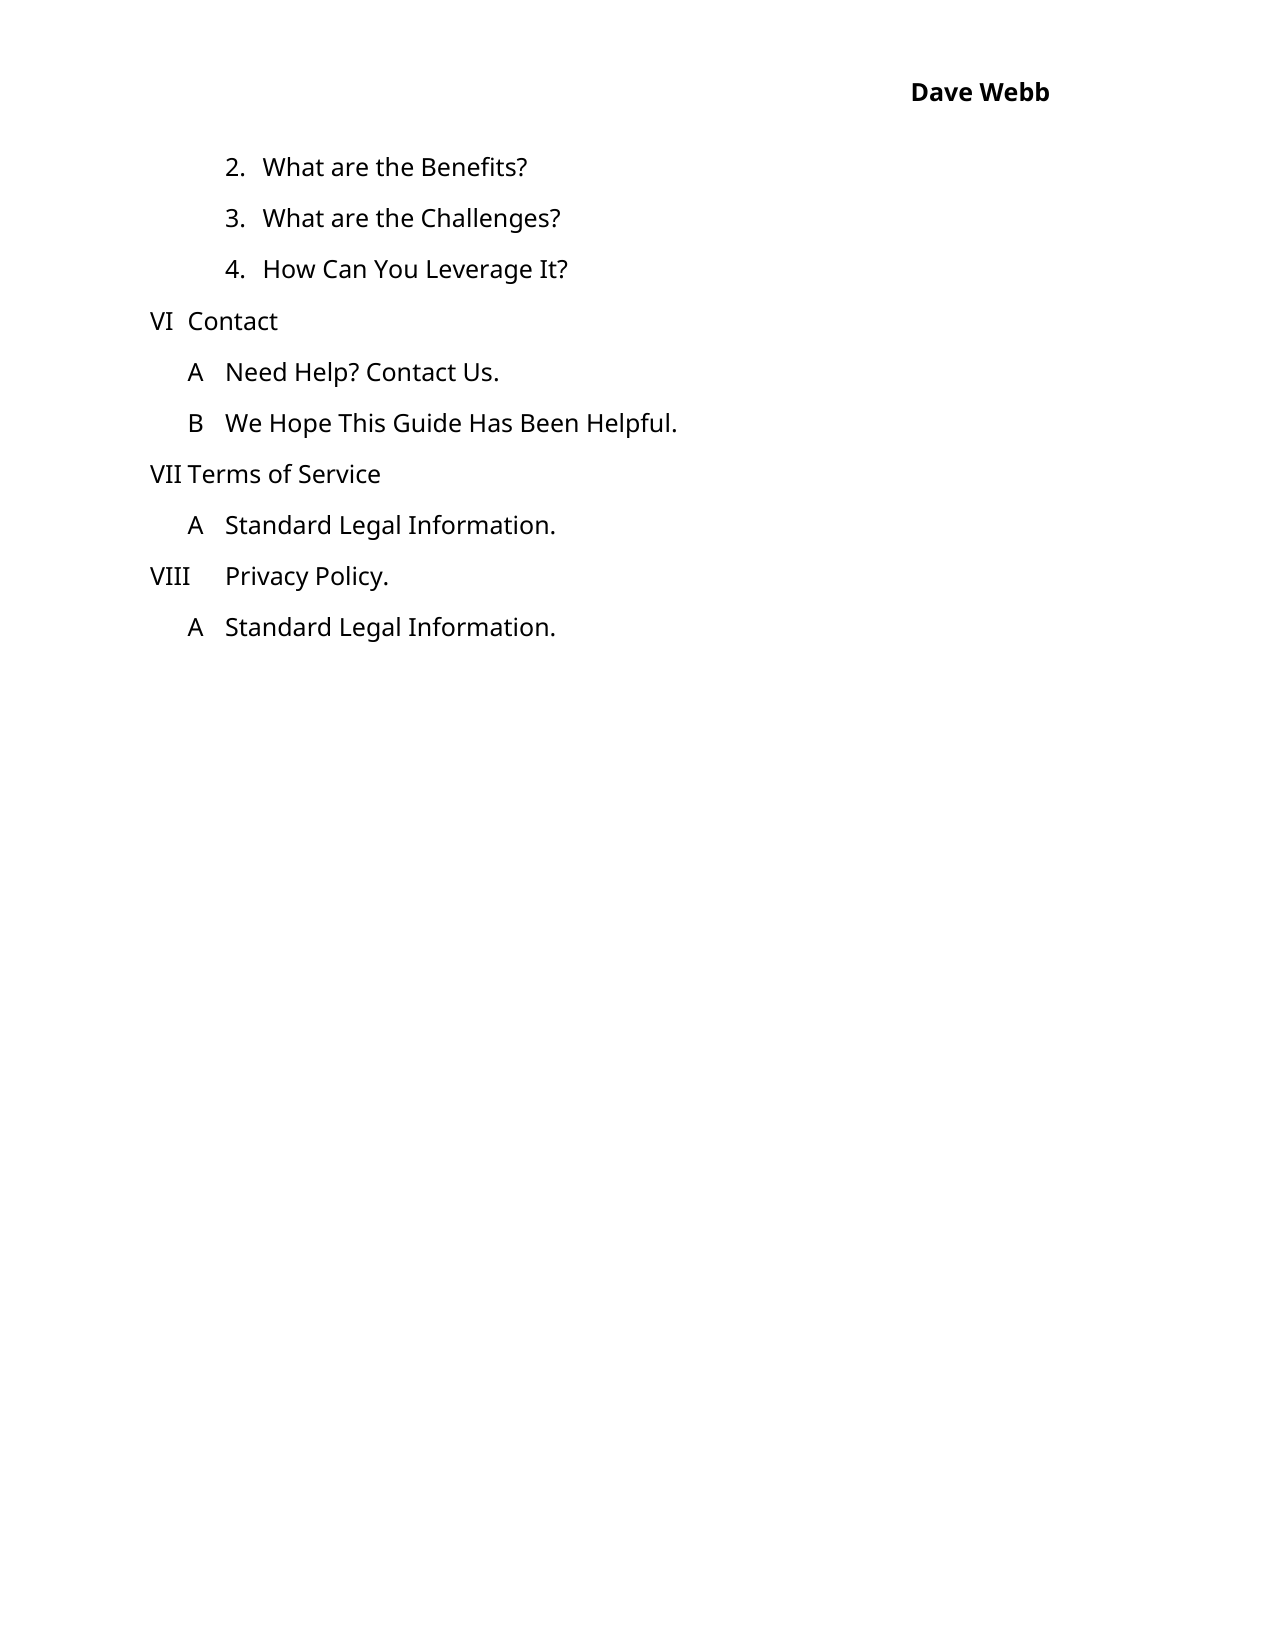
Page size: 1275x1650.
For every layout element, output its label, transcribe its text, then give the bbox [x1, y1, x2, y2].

list Need Help? Contact Us. [187, 354, 1125, 388]
list What are the Benefits? [225, 150, 1125, 184]
list Terms of Service [150, 456, 1125, 490]
list Standard Legal Information. [187, 507, 1125, 541]
list What are the Challenges? [225, 201, 1125, 235]
list Privacy Policy. [150, 558, 1125, 592]
list We Hope This Guide Has Been Helpful. [187, 405, 1125, 439]
list Standard Legal Information. [187, 609, 1125, 643]
list How Can You Leverage It? [225, 252, 1125, 286]
list Contact [150, 303, 1125, 337]
